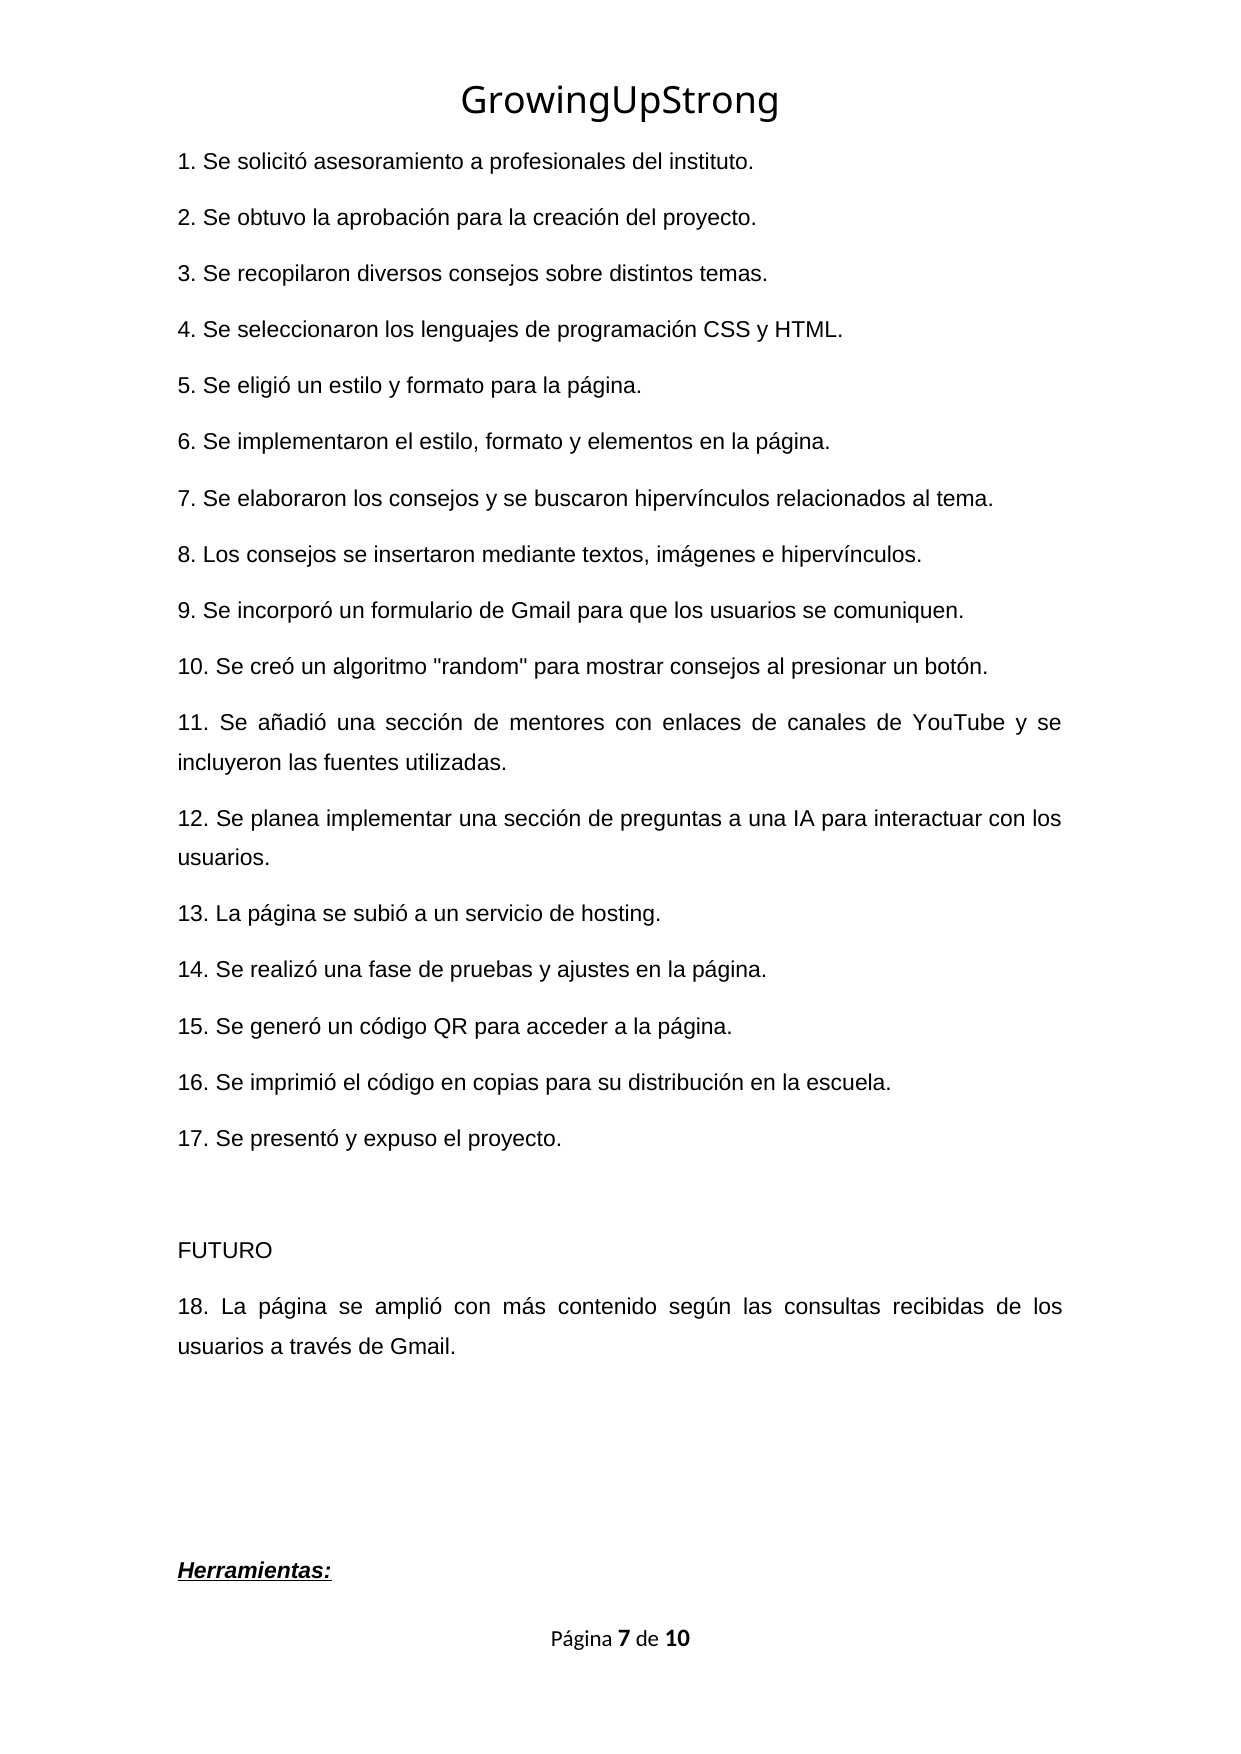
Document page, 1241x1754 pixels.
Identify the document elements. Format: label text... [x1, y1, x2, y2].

text 18. La página se amplió con más contenido según las consultas recibidas de los usuarios a través de Gmail. [177, 1293, 1063, 1359]
text 16. Se imprimió el código en copias para su distribución en la escuela. [177, 1069, 1063, 1095]
text 3. Se recopilaron diversos consejos sobre distintos temas. [177, 260, 1063, 286]
text 1. Se solicitó asesoramiento a profesionales del instituto. [177, 148, 1063, 174]
text 5. Se eligió un estilo y formato para la página. [177, 372, 1063, 398]
text 10. Se creó un algoritmo "random" para mostrar consejos al presionar un botón. [177, 653, 1063, 679]
text 17. Se presentó y expuso el proyecto. [177, 1125, 1063, 1151]
text FUTURO [177, 1237, 1063, 1263]
text 14. Se realizó una fase de pruebas y ajustes en la página. [177, 956, 1063, 983]
text 4. Se seleccionaron los lenguajes de programación CSS y HTML. [177, 316, 1063, 342]
text 12. Se planea implementar una sección de preguntas a una IA para interactuar con los usuarios. [177, 805, 1063, 871]
text Herramientas: [177, 1557, 1063, 1584]
text 15. Se generó un código QR para acceder a la página. [177, 1013, 1063, 1039]
text 13. La página se subió a un servicio de hosting. [177, 900, 1063, 927]
text 8. Los consejos se insertaron mediante textos, imágenes e hipervínculos. [177, 541, 1063, 567]
text 7. Se elaboraron los consejos y se buscaron hipervínculos relacionados al tema. [177, 484, 1063, 511]
text 6. Se implementaron el estilo, formato y elementos en la página. [177, 428, 1063, 455]
text 2. Se obtuvo la aprobación para la creación del proyecto. [177, 204, 1063, 230]
text 9. Se incorporó un formulario de Gmail para que los usuarios se comuniquen. [177, 597, 1063, 623]
text 11. Se añadió una sección de mentores con enlaces de canales de YouTube y se incluyeron las fuentes utilizadas. [177, 709, 1063, 775]
